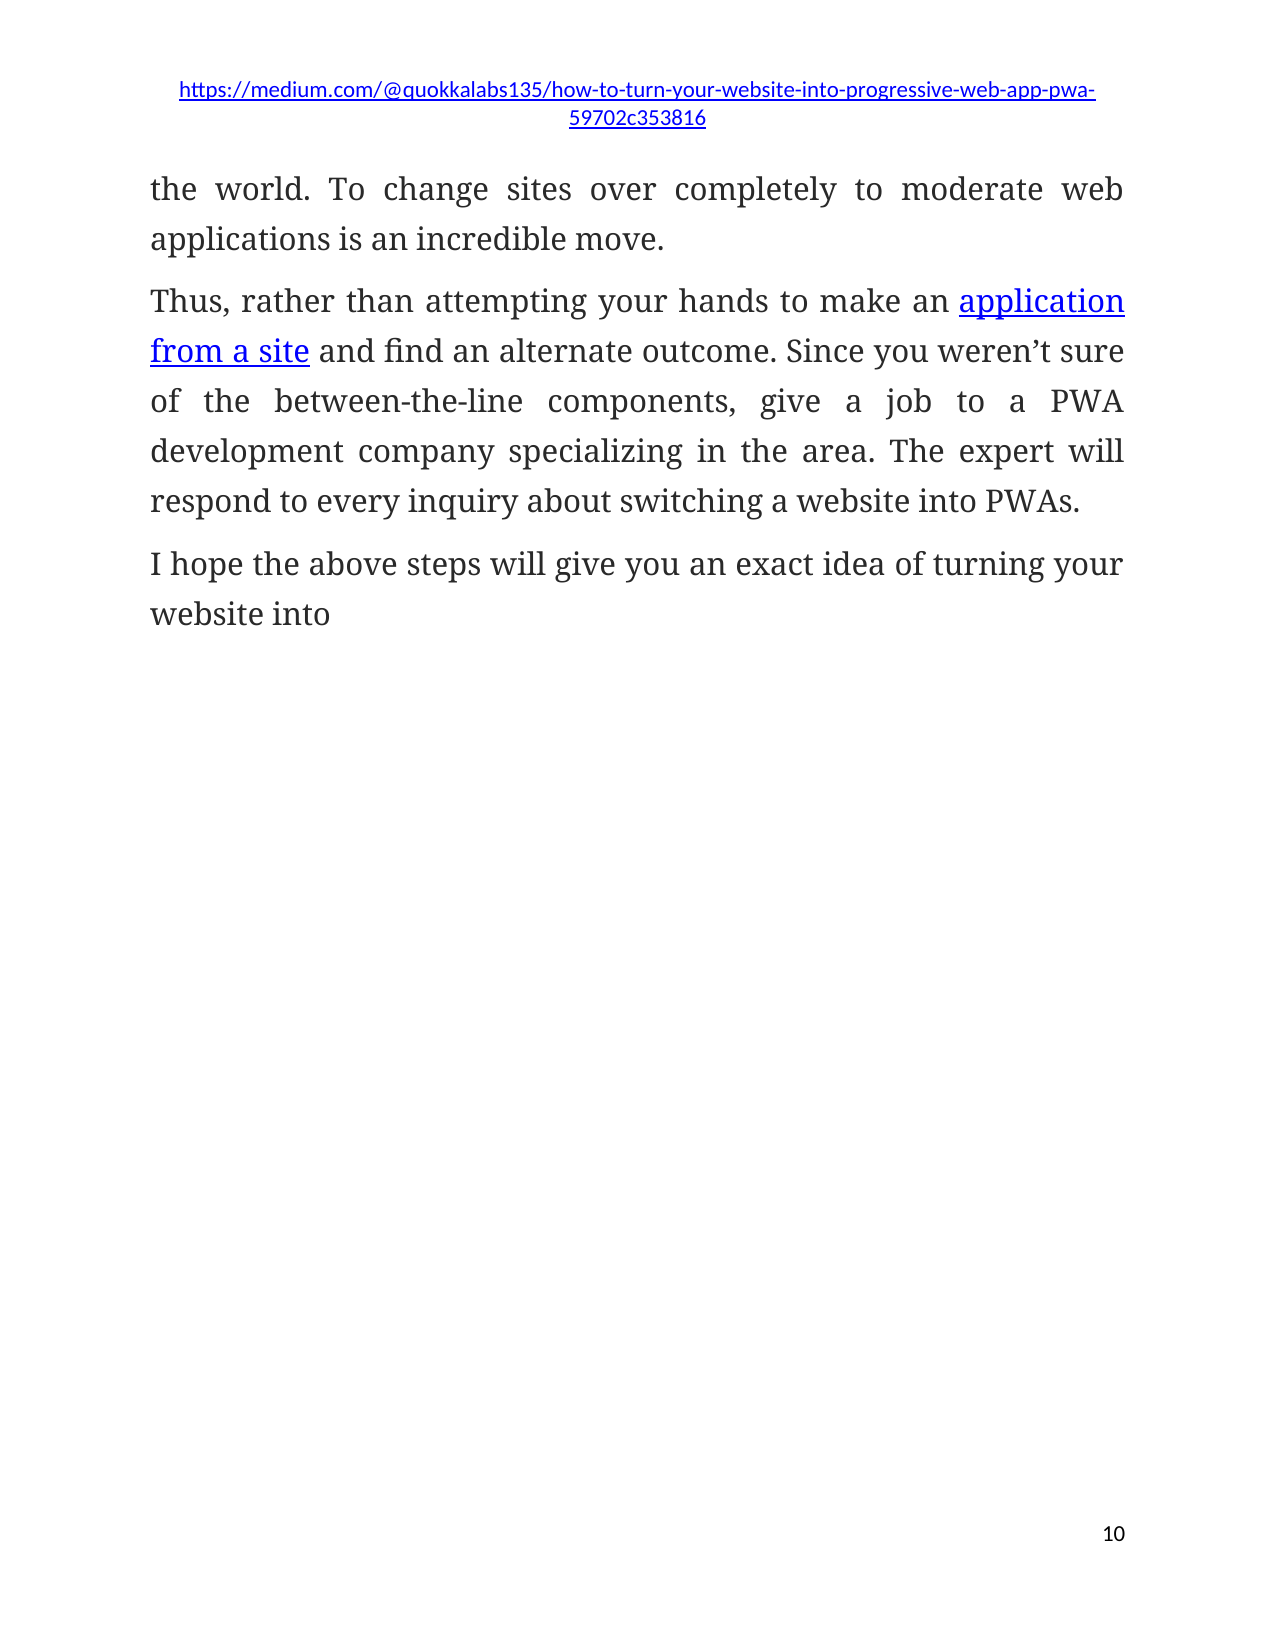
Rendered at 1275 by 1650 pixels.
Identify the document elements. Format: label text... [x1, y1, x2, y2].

text Thus, rather than attempting your hands to make an application from a site and find an alternate outcome. Since you weren’t sure of the between-the-line components, give a job to a PWA development company specializing in the area. The expert will respond to every inquiry about switching a website into PWAs. [150, 272, 1125, 522]
text I hope the above steps will give you an exact idea of turning your website into [150, 534, 1125, 634]
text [150, 159, 1125, 259]
